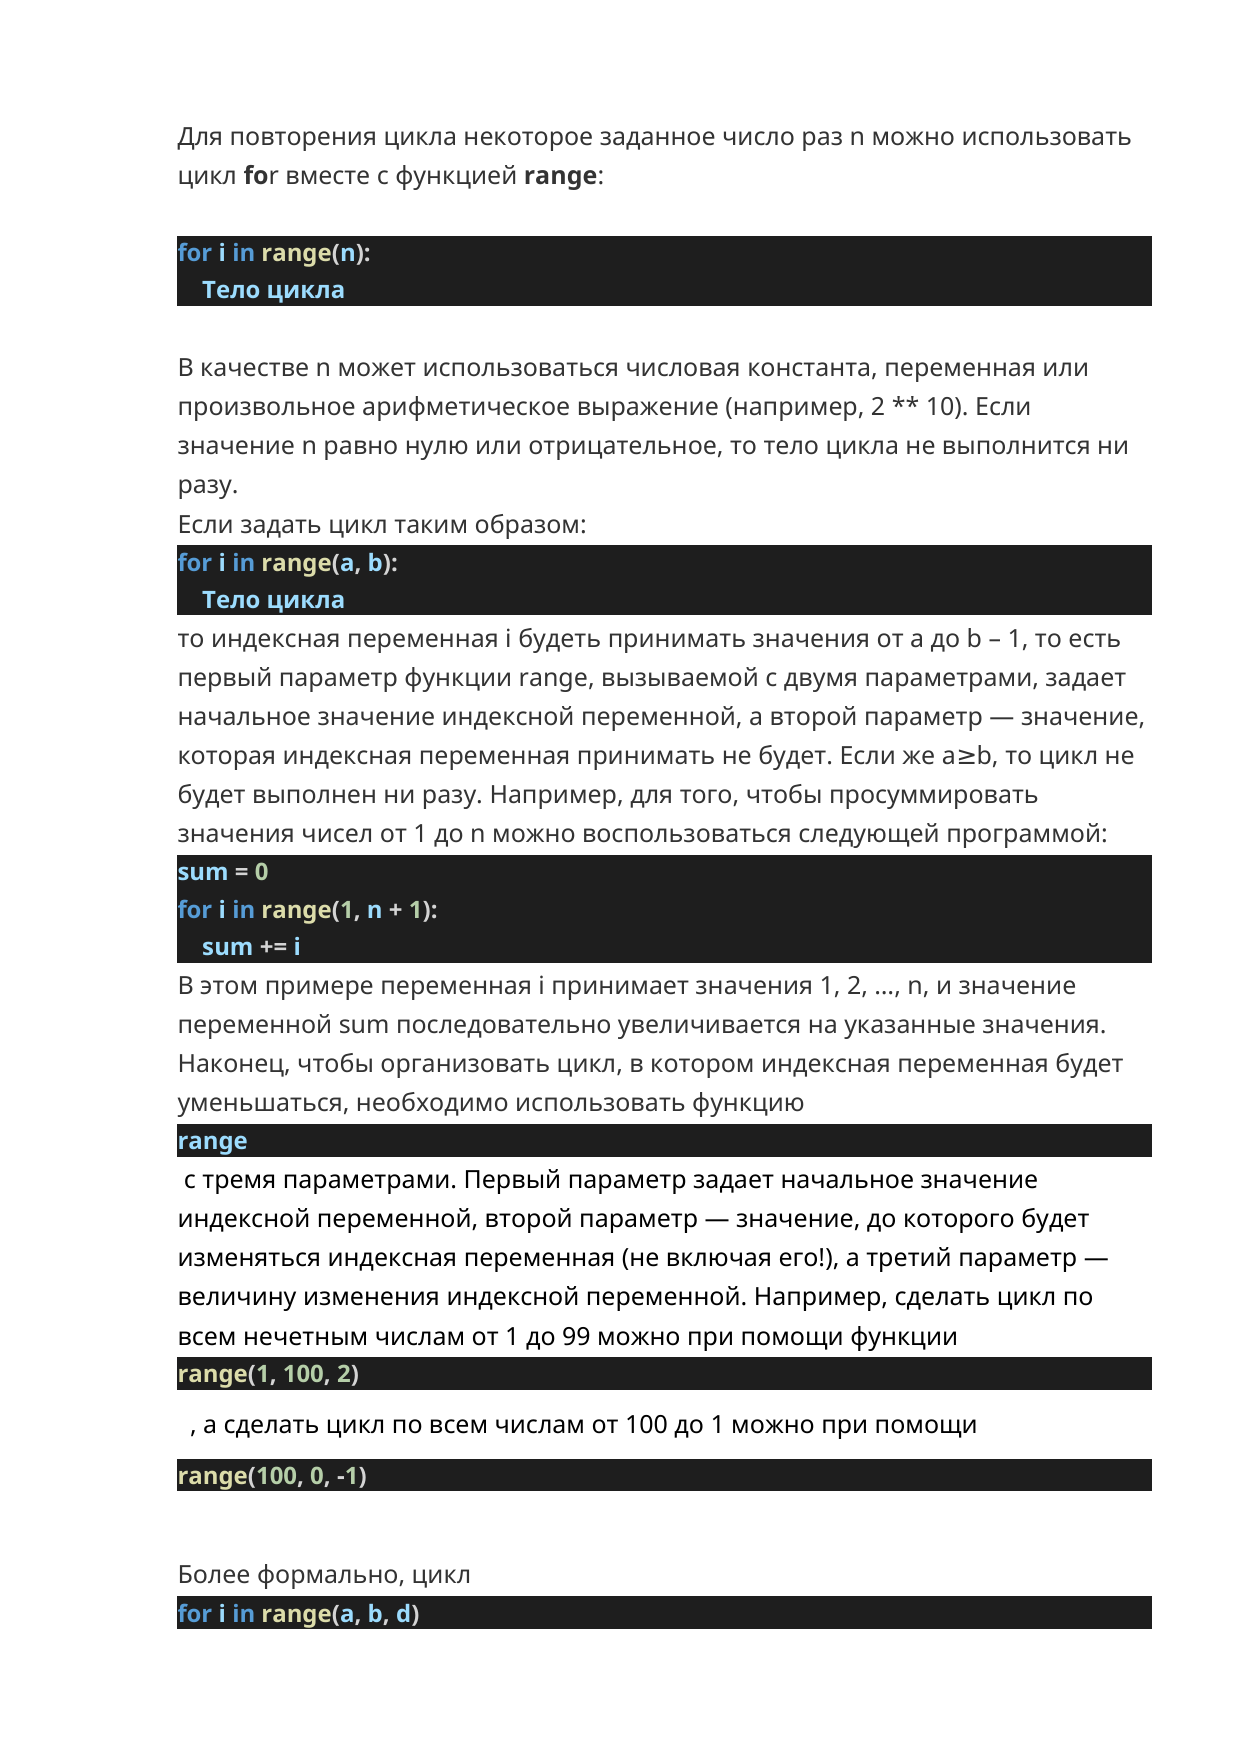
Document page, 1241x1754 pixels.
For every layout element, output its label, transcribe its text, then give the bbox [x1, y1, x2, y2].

text Тело цикла [177, 273, 1152, 306]
text for i in range(a, b): [177, 545, 1152, 578]
text , а сделать цикл по всем числам от 100 до 1 можно при помощи [190, 1407, 1139, 1441]
text Для повторения цикла некоторое заданное число раз n можно использовать цикл for вместе с функцией range: [177, 118, 1152, 191]
text range(1, 100, 2) [177, 1357, 1152, 1390]
text В этом примере переменная i принимает значения 1, 2, …, n, и значение переменной sum последовательно увеличивается на указанные значения. [177, 967, 1152, 1041]
text for i in range(a, b, d) [177, 1596, 1152, 1629]
text range(100, 0, -1) [177, 1459, 1152, 1491]
text sum = 0 [177, 855, 1152, 888]
text for i in range(n): [177, 236, 1152, 268]
text Если задать цикл таким образом: [177, 506, 1152, 540]
text Тело цикла [177, 583, 1152, 615]
text Наконец, чтобы организовать цикл, в котором индексная переменная будет уменьшаться, необходимо использовать функцию [177, 1046, 1152, 1119]
text sum += i [177, 930, 1152, 963]
text range [177, 1124, 1152, 1157]
text В качестве n может использоваться числовая константа, переменная или произвольное арифметическое выражение (например, 2 ** 10). Если значение n равно нулю или отрицательное, то тело цикла не выполнится ни разу. [177, 349, 1152, 501]
text с тремя параметрами. Первый параметр задает начальное значение индексной переменной, второй параметр — значение, до которого будет изменяться индексная переменная (не включая его!), а третий параметр — величину изменения индексной переменной. Например, сделать цикл по всем нечетным числам от 1 до 99 можно при помощи функции [177, 1161, 1152, 1352]
text for i in range(1, n + 1): [177, 893, 1152, 925]
text то индексная переменная i будеть принимать значения от a до b – 1, то есть первый параметр функции range, вызываемой с двумя параметрами, задает начальное значение индексной переменной, а второй параметр — значение, которая индексная переменная принимать не будет. Если же a≥b, то цикл не будет выполнен ни разу. Например, для того, чтобы просуммировать значения чисел от 1 до n можно воспользоваться следующей программой: [177, 620, 1152, 850]
text Более формально, цикл [177, 1557, 1152, 1591]
